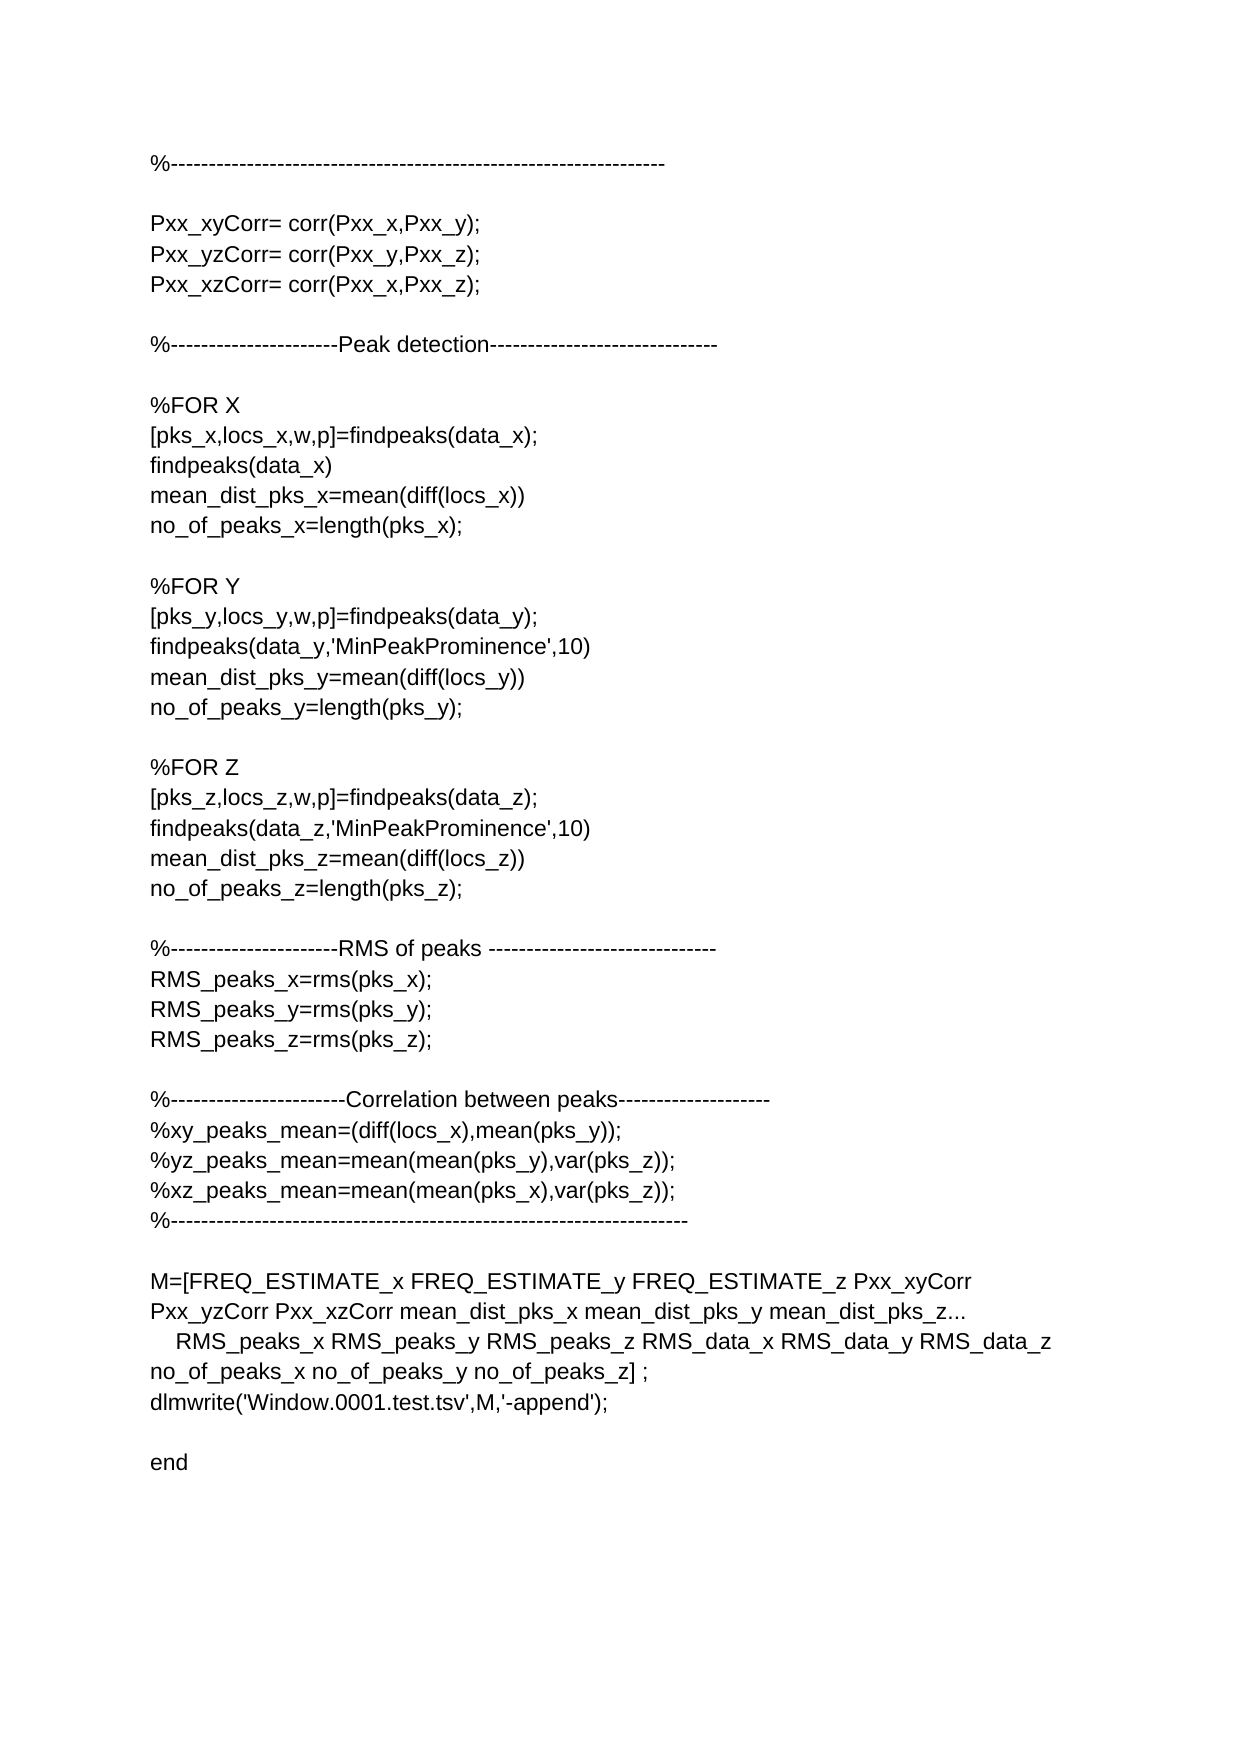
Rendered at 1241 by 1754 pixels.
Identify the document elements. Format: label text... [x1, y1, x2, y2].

text findpeaks(data_x) [150, 452, 1090, 478]
text [pks_z,locs_z,w,p]=findpeaks(data_z); [150, 784, 1090, 811]
text [pks_x,locs_x,w,p]=findpeaks(data_x); [150, 422, 1090, 448]
text no_of_peaks_z=length(pks_z); [150, 875, 1090, 901]
text findpeaks(data_y,'MinPeakProminence',10) [150, 633, 1090, 660]
text [pks_y,locs_y,w,p]=findpeaks(data_y); [150, 603, 1090, 629]
text %xz_peaks_mean=mean(mean(pks_x),var(pks_z)); [150, 1177, 1090, 1203]
text mean_dist_pks_x=mean(diff(locs_x)) [150, 482, 1090, 509]
text %-------------------------------------------------------------------- [150, 1207, 1090, 1234]
text RMS_peaks_x=rms(pks_x); [150, 966, 1090, 992]
text %FOR Y [150, 573, 1090, 599]
text %FOR X [150, 392, 1090, 418]
text dlmwrite('Window.0001.test.tsv',M,'-append'); [150, 1388, 1090, 1415]
text RMS_peaks_y=rms(pks_y); [150, 996, 1090, 1022]
text RMS_peaks_z=rms(pks_z); [150, 1026, 1090, 1052]
text Pxx_xzCorr= corr(Pxx_x,Pxx_z); [150, 271, 1090, 297]
text mean_dist_pks_z=mean(diff(locs_z)) [150, 845, 1090, 871]
text no_of_peaks_x=length(pks_x); [150, 512, 1090, 539]
text %----------------------RMS of peaks ------------------------------ [150, 935, 1090, 962]
text %FOR Z [150, 754, 1090, 781]
text M=[FREQ_ESTIMATE_x FREQ_ESTIMATE_y FREQ_ESTIMATE_z Pxx_xyCorr Pxx_yzCorr Pxx_xzCorr mean_dist_pks_x mean_dist_pks_y mean_dist_pks_z... [150, 1268, 1090, 1324]
text no_of_peaks_y=length(pks_y); [150, 694, 1090, 720]
text Pxx_xyCorr= corr(Pxx_x,Pxx_y); [150, 210, 1090, 237]
text %-----------------------Correlation between peaks-------------------- [150, 1086, 1090, 1113]
text %----------------------------------------------------------------- [150, 150, 1090, 176]
text %----------------------Peak detection------------------------------ [150, 331, 1090, 358]
text findpeaks(data_z,'MinPeakProminence',10) [150, 814, 1090, 841]
text %yz_peaks_mean=mean(mean(pks_y),var(pks_z)); [150, 1147, 1090, 1173]
text mean_dist_pks_y=mean(diff(locs_y)) [150, 663, 1090, 690]
text RMS_peaks_x RMS_peaks_y RMS_peaks_z RMS_data_x RMS_data_y RMS_data_z no_of_peaks_x no_of_peaks_y no_of_peaks_z] ; [150, 1328, 1090, 1385]
text %xy_peaks_mean=(diff(locs_x),mean(pks_y)); [150, 1117, 1090, 1143]
text end [150, 1449, 1090, 1475]
text Pxx_yzCorr= corr(Pxx_y,Pxx_z); [150, 241, 1090, 267]
